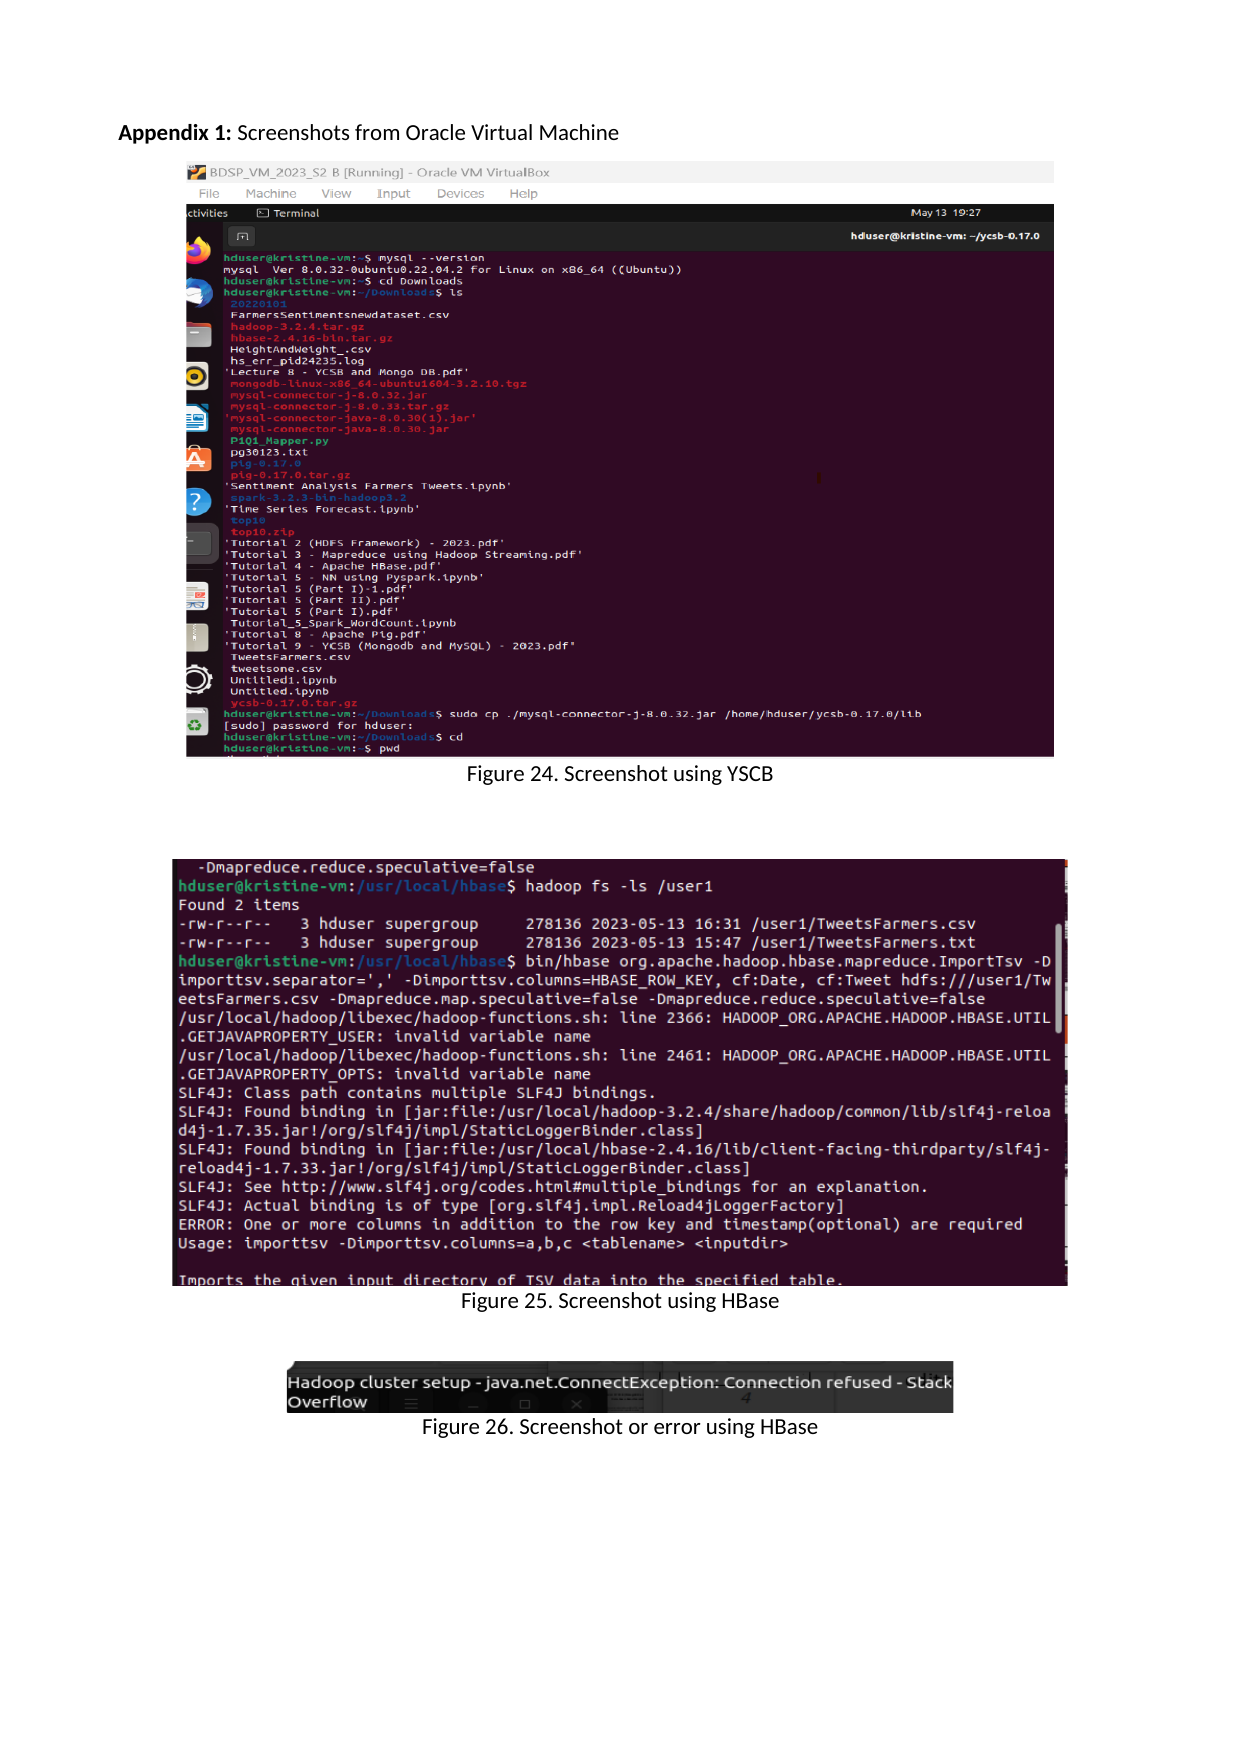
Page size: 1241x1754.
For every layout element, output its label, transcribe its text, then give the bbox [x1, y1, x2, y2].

text Figure 24. Screenshot using YSCB [118, 759, 1122, 787]
picture [186, 161, 1054, 759]
picture [286, 1361, 954, 1413]
text Appendix 1: Screenshots from Oracle Virtual Machine [118, 118, 1122, 146]
text Figure 26. Screenshot or error using HBase [118, 1412, 1122, 1440]
picture [172, 859, 1068, 1286]
text Figure 25. Screenshot using HBase [118, 1286, 1122, 1314]
